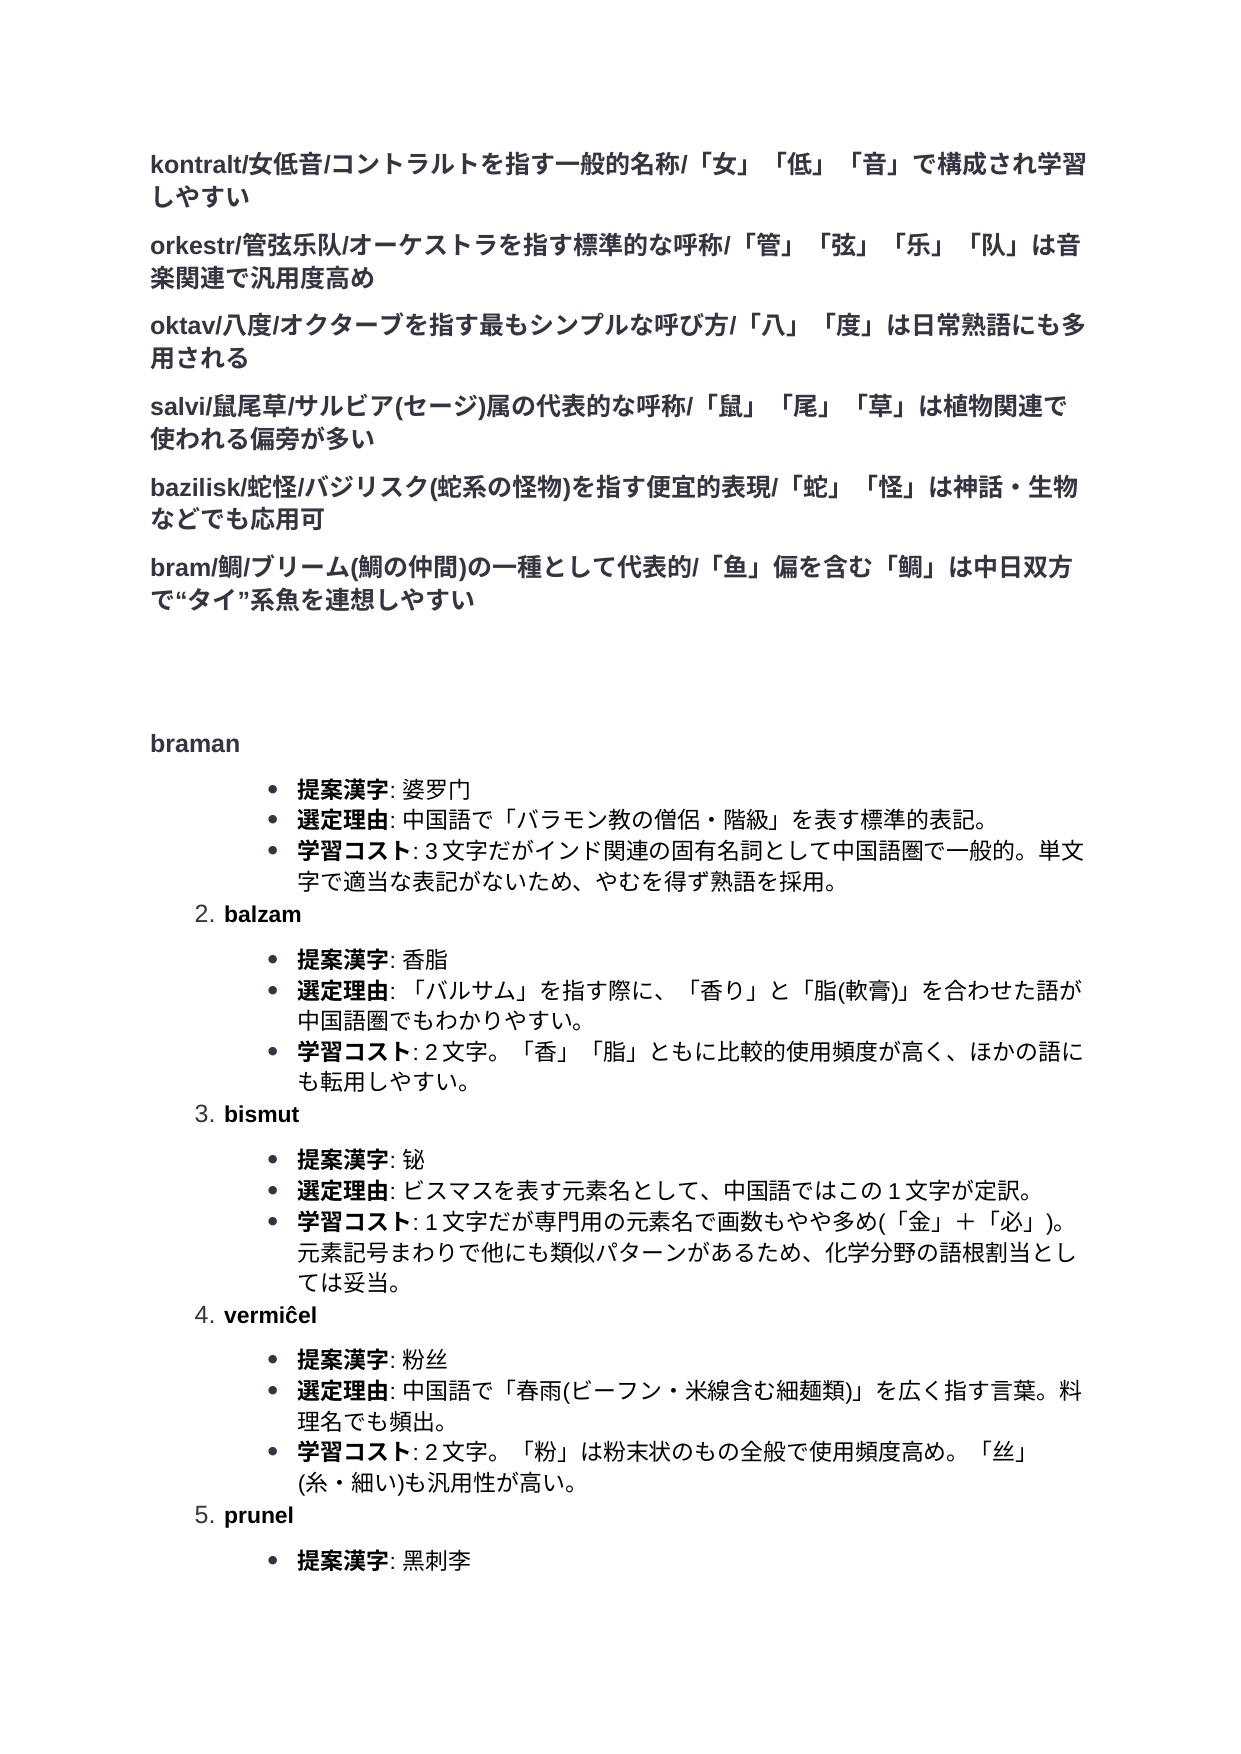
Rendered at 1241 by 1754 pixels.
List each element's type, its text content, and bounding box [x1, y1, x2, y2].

text salvi/鼠尾草/サルビア(セージ)属の代表的な呼称/「鼠」「尾」「草」は植物関連で使われる偏旁が多い [150, 392, 1090, 454]
list 選定理由: 「バルサム」を指す際に、「香り」と「脂(軟膏)」を合わせた語が中国語圏でもわかりやすい。 [268, 978, 1090, 1035]
text oktav/八度/オクターブを指す最もシンプルな呼び方/「八」「度」は日常熟語にも多用される [150, 311, 1090, 373]
list 提案漢字: 黑刺李 [268, 1548, 1090, 1575]
text braman [150, 729, 1090, 758]
list 選定理由: ビスマスを表す元素名として、中国語ではこの1文字が定訳。 [268, 1178, 1090, 1205]
list 学習コスト: 1文字だが専門用の元素名で画数もやや多め(「金」＋「必」)。元素記号まわりで他にも類似パターンがあるため、化学分野の語根割当としては妥当。 [268, 1209, 1090, 1296]
text kontralt/女低音/コントラルトを指す一般的名称/「女」「低」「音」で構成され学習しやすい [150, 150, 1090, 212]
list 学習コスト: 3文字だがインド関連の固有名詞として中国語圏で一般的。単文字で適当な表記がないため、やむを得ず熟語を採用。 [268, 838, 1090, 895]
list 提案漢字: 香脂 [268, 947, 1090, 974]
text orkestr/管弦乐队/オーケストラを指す標準的な呼称/「管」「弦」「乐」「队」は音楽関連で汎用度高め [150, 231, 1090, 292]
list 学習コスト: 2文字。「粉」は粉末状のもの全般で使用頻度高め。「丝」(糸・細い)も汎用性が高い。 [268, 1439, 1090, 1496]
list vermiĉel [194, 1300, 1090, 1329]
list balzam [194, 899, 1090, 928]
list prunel [194, 1500, 1090, 1529]
list bismut [194, 1099, 1090, 1128]
text bazilisk/蛇怪/バジリスク(蛇系の怪物)を指す便宜的表現/「蛇」「怪」は神話・生物などでも応用可 [150, 472, 1090, 534]
list 提案漢字: 婆罗门 [268, 777, 1090, 803]
list 提案漢字: 铋 [268, 1147, 1090, 1174]
text bram/鲷/ブリーム(鯛の仲間)の一種として代表的/「鱼」偏を含む「鲷」は中日双方で“タイ”系魚を連想しやすい [150, 553, 1090, 615]
list 選定理由: 中国語で「春雨(ビーフン・米線含む細麺類)」を広く指す言葉。料理名でも頻出。 [268, 1378, 1090, 1435]
list 提案漢字: 粉丝 [268, 1347, 1090, 1374]
list 学習コスト: 2文字。「香」「脂」ともに比較的使用頻度が高く、ほかの語にも転用しやすい。 [268, 1038, 1090, 1096]
list 選定理由: 中国語で「バラモン教の僧侶・階級」を表す標準的表記。 [268, 807, 1090, 834]
